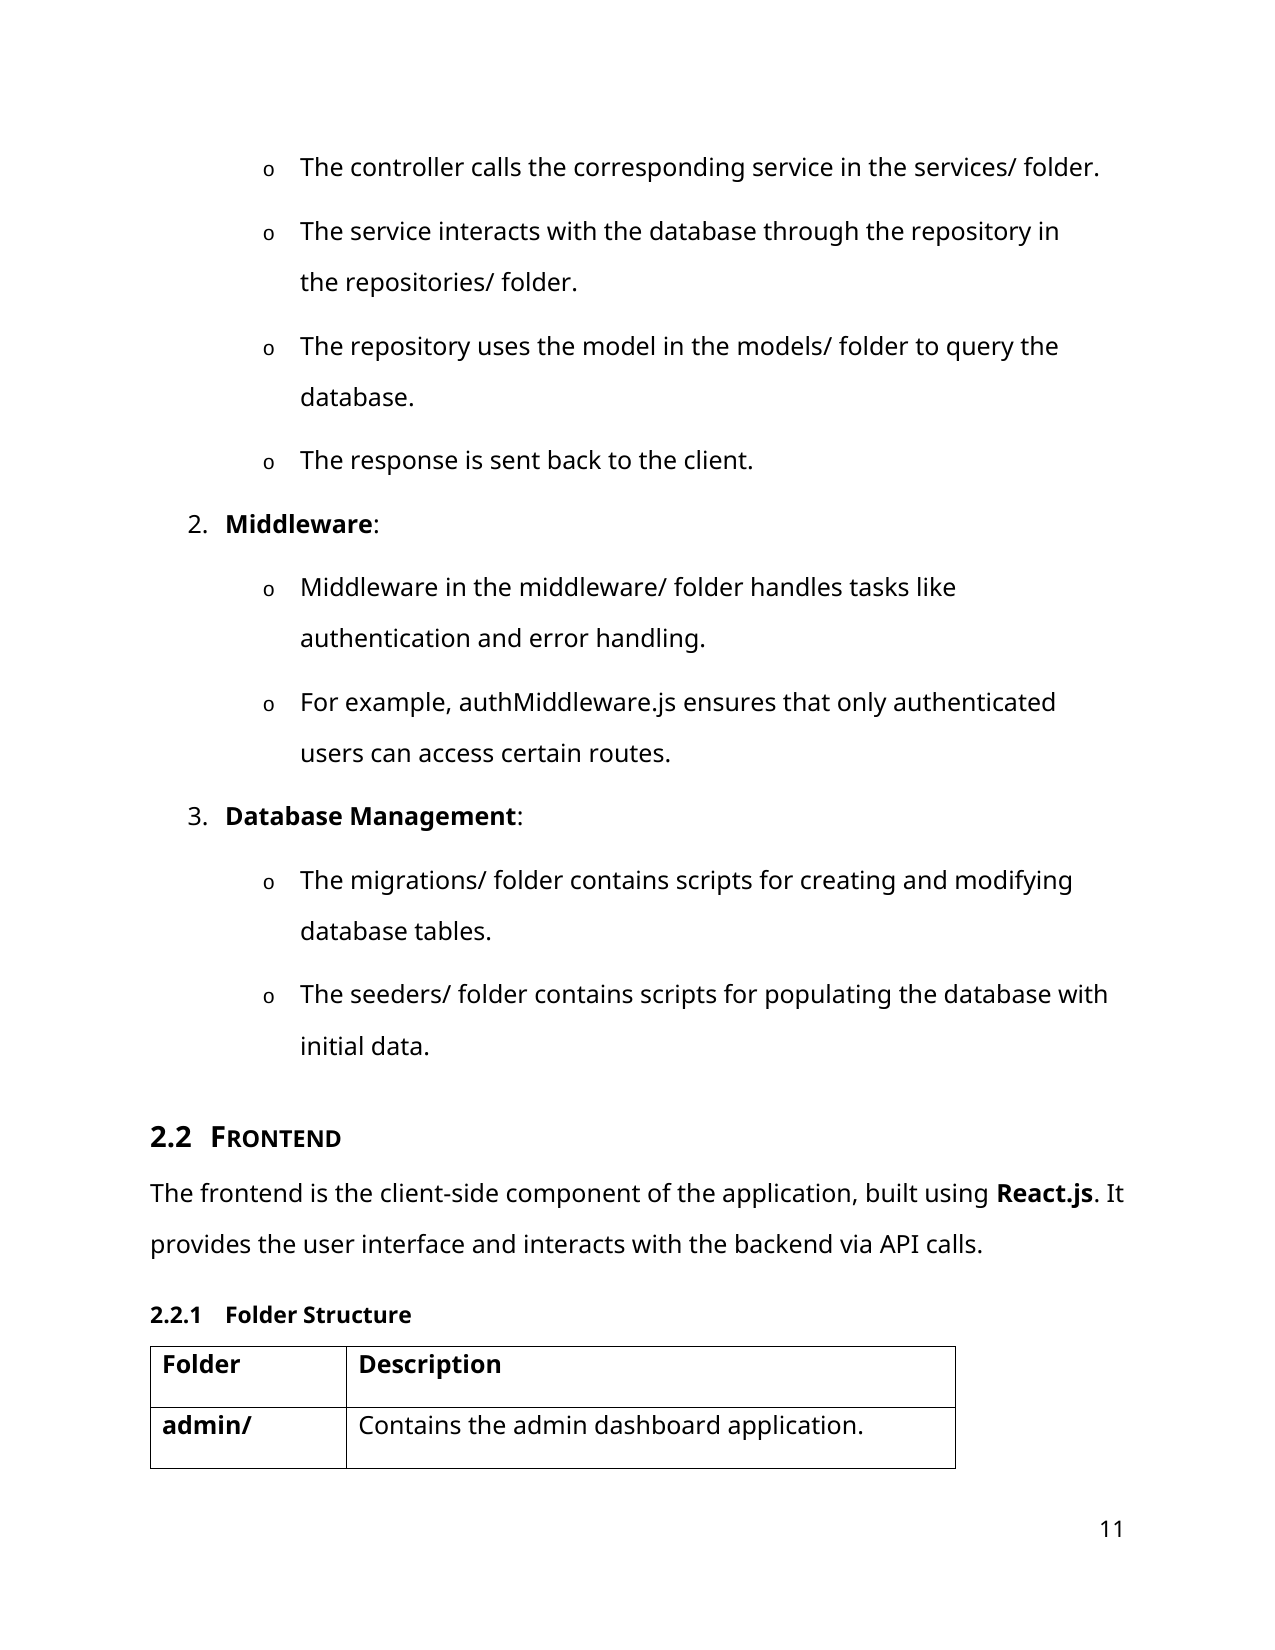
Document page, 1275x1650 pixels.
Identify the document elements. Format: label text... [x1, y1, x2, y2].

list The service interacts with the database through the repository in the repositories/ folder. [262, 213, 1125, 299]
list The migrations/ folder contains scripts for creating and modifying database tables. [262, 862, 1125, 948]
list The seeders/ folder contains scripts for populating the database with initial data. [262, 977, 1125, 1062]
table_header Description [347, 1347, 955, 1407]
table_cell Contains the admin dashboard application. [347, 1408, 955, 1467]
list Middleware in the middleware/ folder handles tasks like authentication and error handling. [262, 570, 1125, 655]
list The response is sent back to the client. [262, 443, 1125, 477]
text The frontend is the client-side component of the application, built using React.js. It provides the user interface and interacts with the backend via API calls. [150, 1176, 1125, 1261]
subtitle Frontend [150, 1117, 1125, 1156]
table_cell admin/ [151, 1408, 346, 1467]
table_header Folder [151, 1347, 346, 1407]
list The repository uses the model in the models/ folder to query the database. [262, 328, 1125, 413]
list The controller calls the corresponding service in the services/ folder. [262, 150, 1125, 184]
list Middleware: [187, 506, 1125, 540]
list Database Management: [187, 799, 1125, 833]
subtitle Folder Structure [150, 1299, 1125, 1330]
list For example, authMiddleware.js ensures that only authenticated users can access certain routes. [262, 684, 1125, 769]
